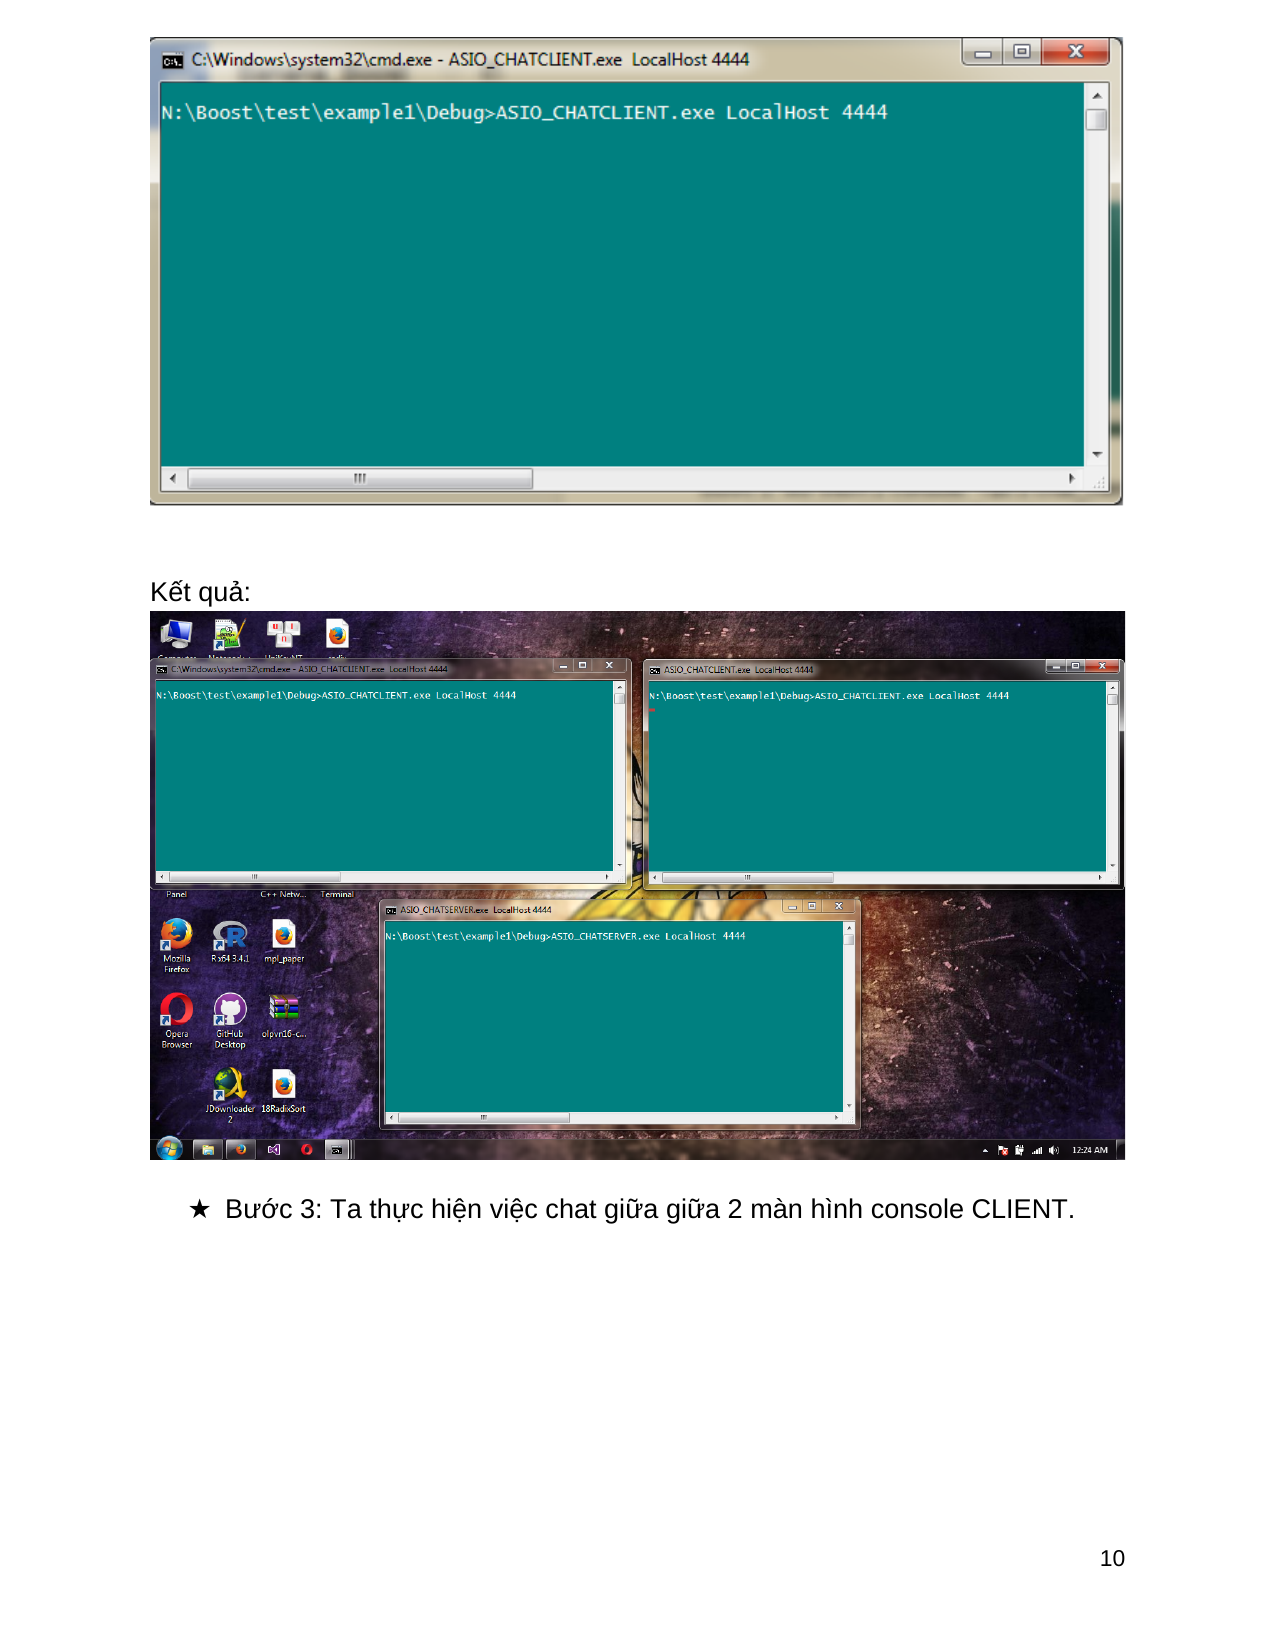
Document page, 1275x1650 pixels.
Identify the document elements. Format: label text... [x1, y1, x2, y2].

picture [150, 611, 1125, 1160]
text Kết quả: [150, 576, 1125, 611]
list Bước 3: Ta thực hiện việc chat giữa giữa 2 màn hình console CLIENT. [187, 1193, 1125, 1224]
picture [150, 37, 1125, 507]
